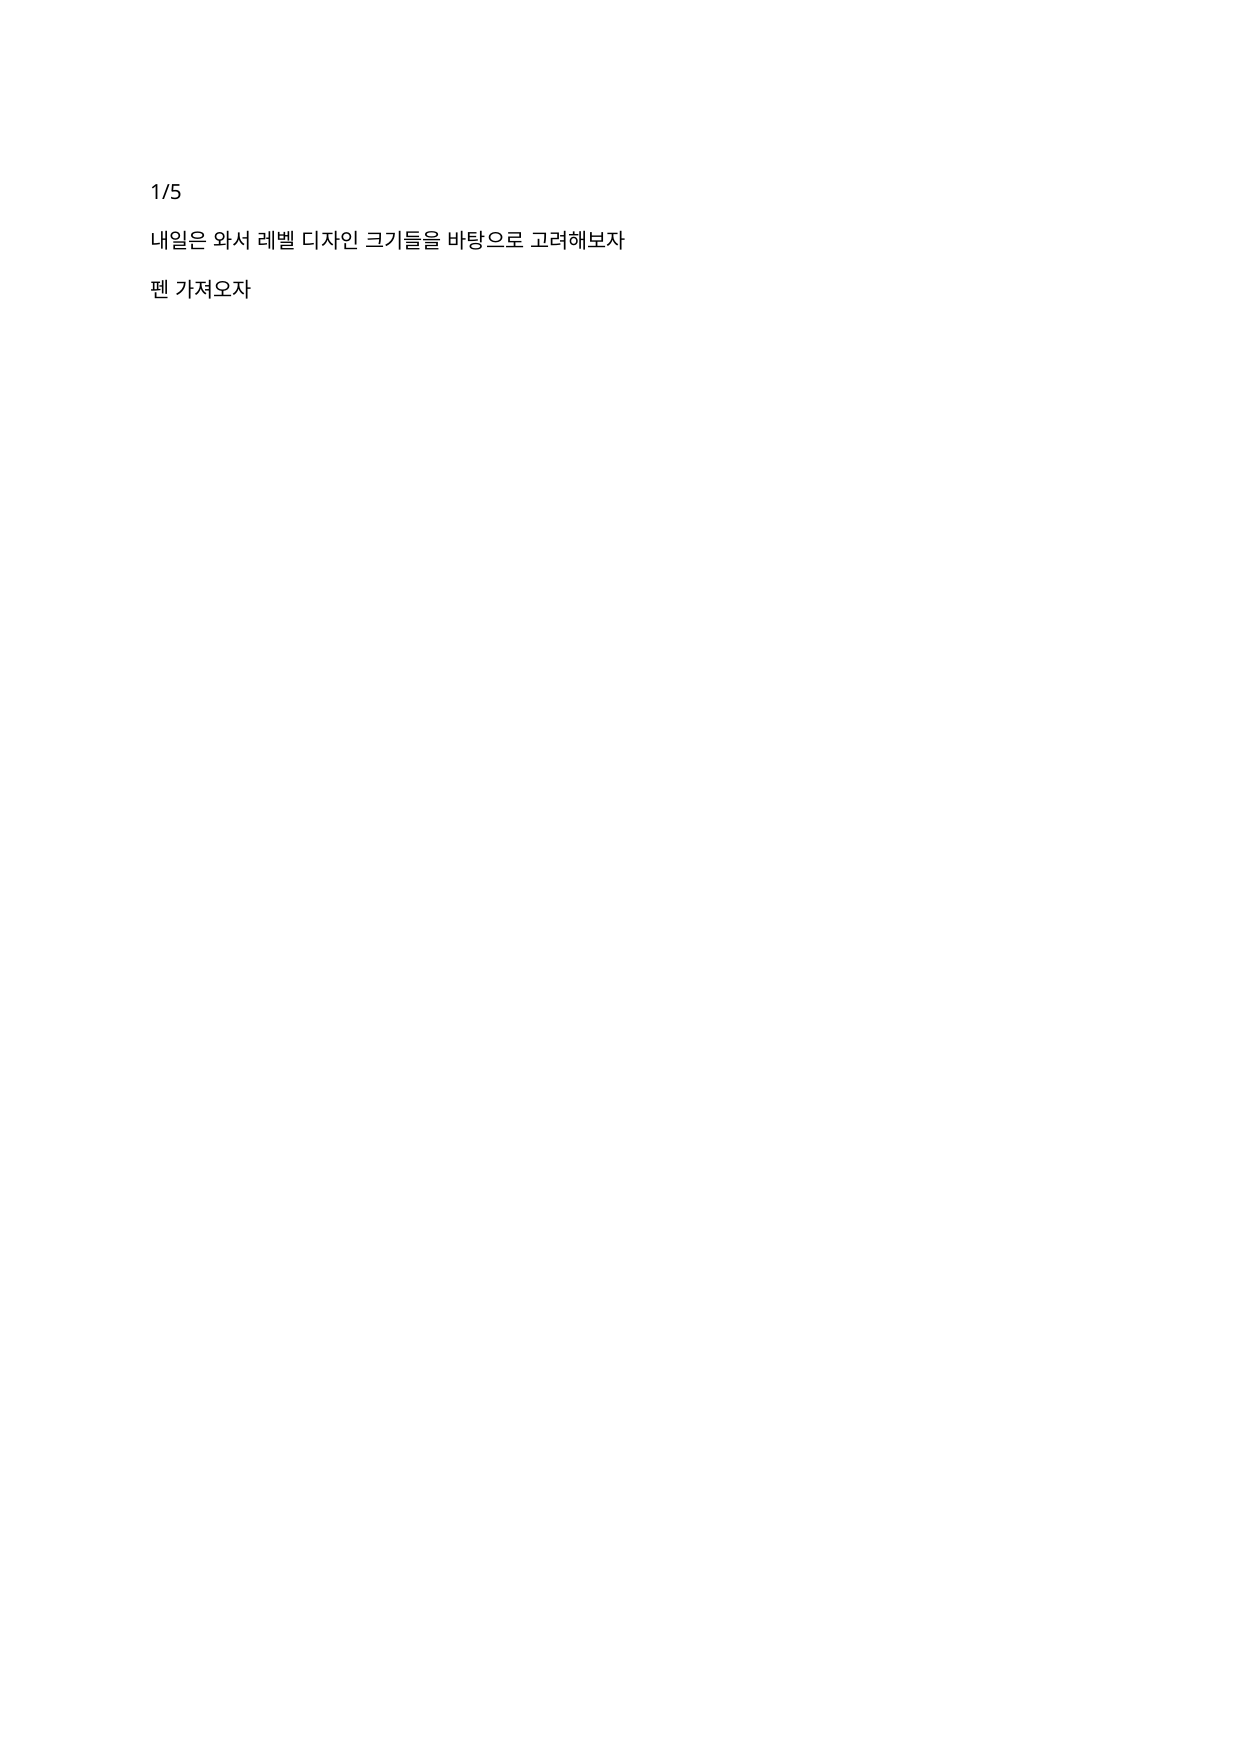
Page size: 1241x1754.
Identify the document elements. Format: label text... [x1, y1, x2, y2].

text 1/5 [150, 177, 1090, 206]
text 펜 가져오자 [150, 274, 1090, 304]
text 내일은 와서 레벨 디자인 크기들을 바탕으로 고려해보자 [150, 224, 1090, 255]
